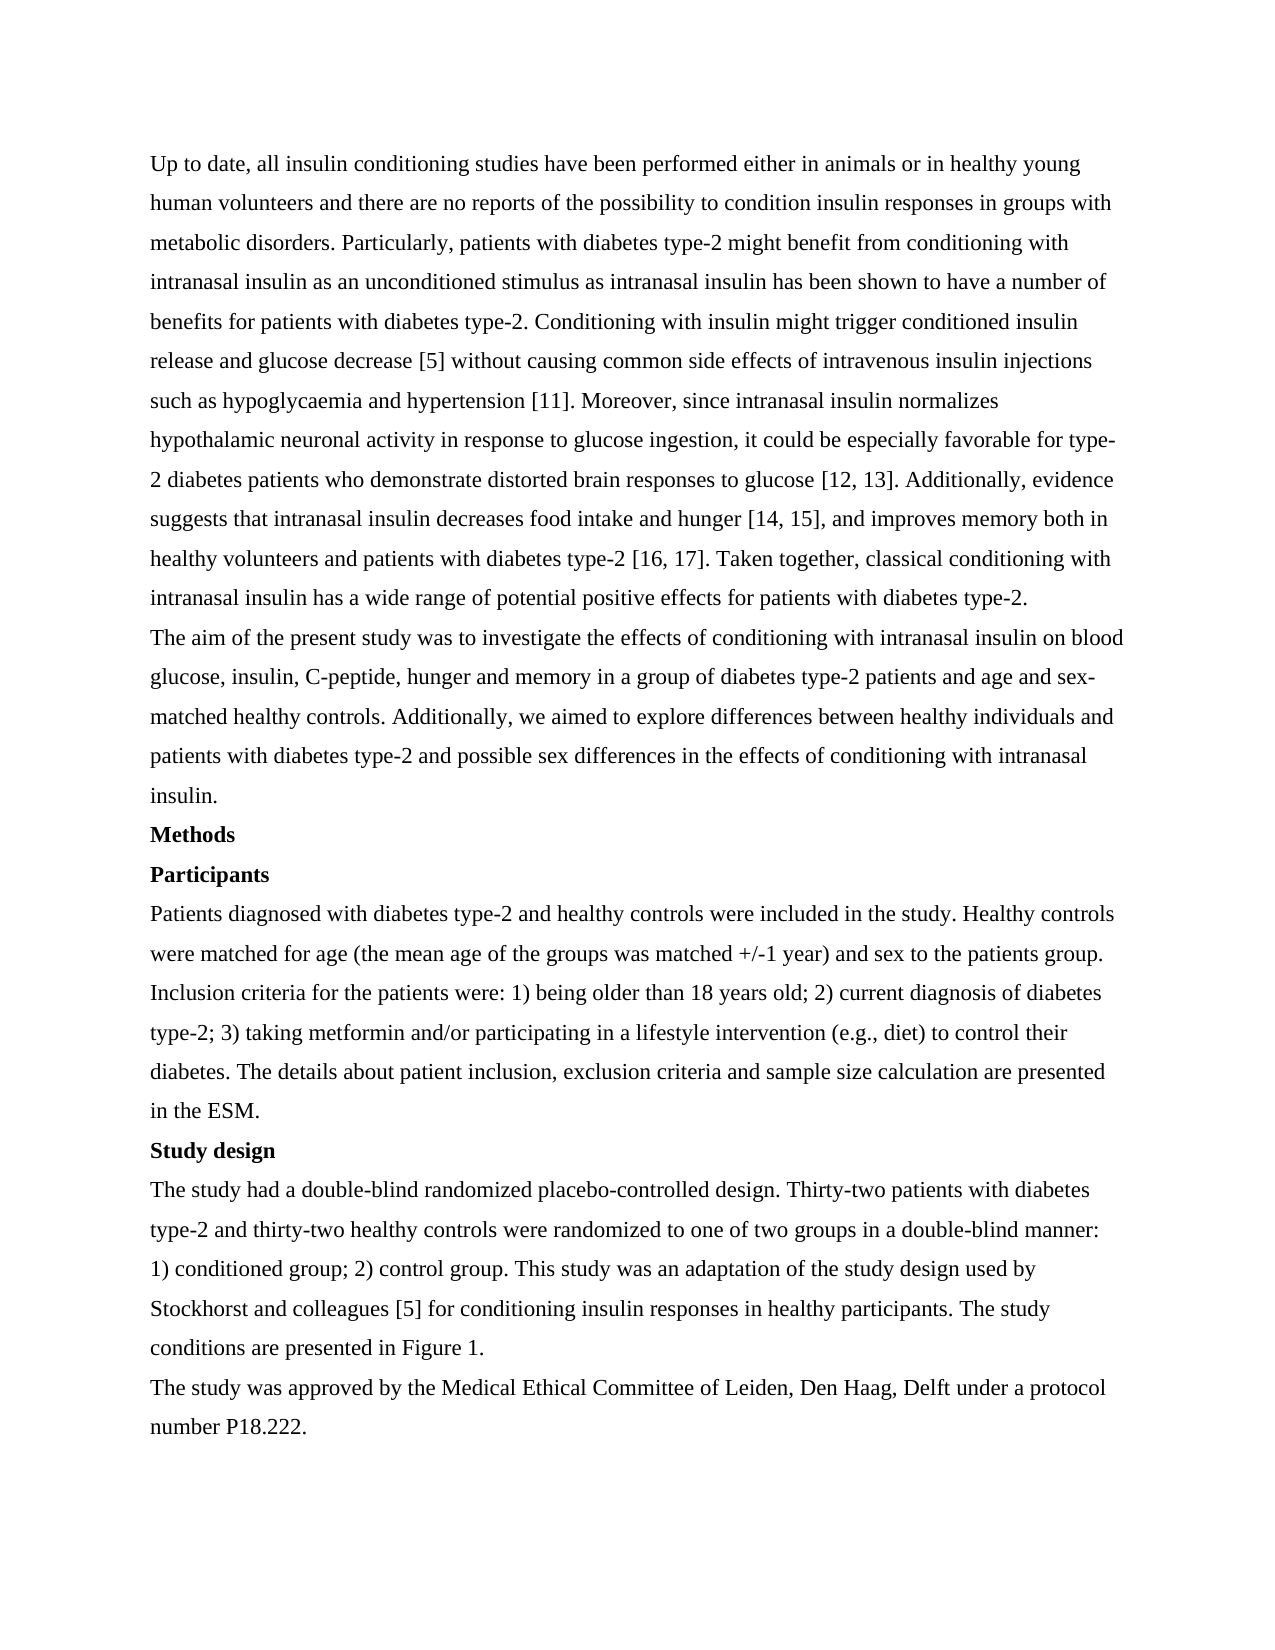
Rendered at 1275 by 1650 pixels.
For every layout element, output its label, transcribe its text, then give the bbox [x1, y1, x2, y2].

text The aim of the present study was to investigate the effects of conditioning with intranasal insulin on blood glucose, insulin, C-peptide, hunger and memory in a group of diabetes type-2 patients and age and sex-matched healthy controls. Additionally, we aimed to explore differences between healthy individuals and patients with diabetes type-2 and possible sex differences in the effects of conditioning with intranasal insulin. [150, 624, 1125, 808]
text The study had a double-blind randomized placebo-controlled design. Thirty-two patients with diabetes type-2 and thirty-two healthy controls were randomized to one of two groups in a double-blind manner: 1) conditioned group; 2) control group. This study was an adaptation of the study design used by Stockhorst and colleagues [5] for conditioning insulin responses in healthy participants. The study conditions are presented in Figure 1. [150, 1176, 1125, 1361]
text Up to date, all insulin conditioning studies have been performed either in animals or in healthy young human volunteers and there are no reports of the possibility to condition insulin responses in groups with metabolic disorders. Particularly, patients with diabetes type-2 might benefit from conditioning with intranasal insulin as an unconditioned stimulus as intranasal insulin has been shown to have a number of benefits for patients with diabetes type-2. Conditioning with insulin might trigger conditioned insulin release and glucose decrease [5] without causing common side effects of intravenous insulin injections such as hypoglycaemia and hypertension [11]. Moreover, since intranasal insulin normalizes hypothalamic neuronal activity in response to glucose ingestion, it could be especially favorable for type-2 diabetes patients who demonstrate distorted brain responses to glucose [12, 13]. Additionally, evidence suggests that intranasal insulin decreases food intake and hunger [14, 15], and improves memory both in healthy volunteers and patients with diabetes type-2 [16, 17]. Taken together, classical conditioning with intranasal insulin has a wide range of potential positive effects for patients with diabetes type-2. [150, 150, 1125, 611]
text Study design [150, 1137, 1125, 1163]
text The study was approved by the Medical Ethical Committee of Leiden, Den Haag, Delft under a protocol number P18.222. [150, 1374, 1125, 1440]
text Patients diagnosed with diabetes type-2 and healthy controls were included in the study. Healthy controls were matched for age (the mean age of the groups was matched +/-1 year) and sex to the patients group. Inclusion criteria for the patients were: 1) being older than 18 years old; 2) current diagnosis of diabetes type-2; 3) taking metformin and/or participating in a lifestyle intervention (e.g., diet) to control their diabetes. The details about patient inclusion, exclusion criteria and sample size calculation are presented in the ESM. [150, 900, 1125, 1124]
text Participants [150, 861, 1125, 887]
text Methods [150, 821, 1125, 847]
